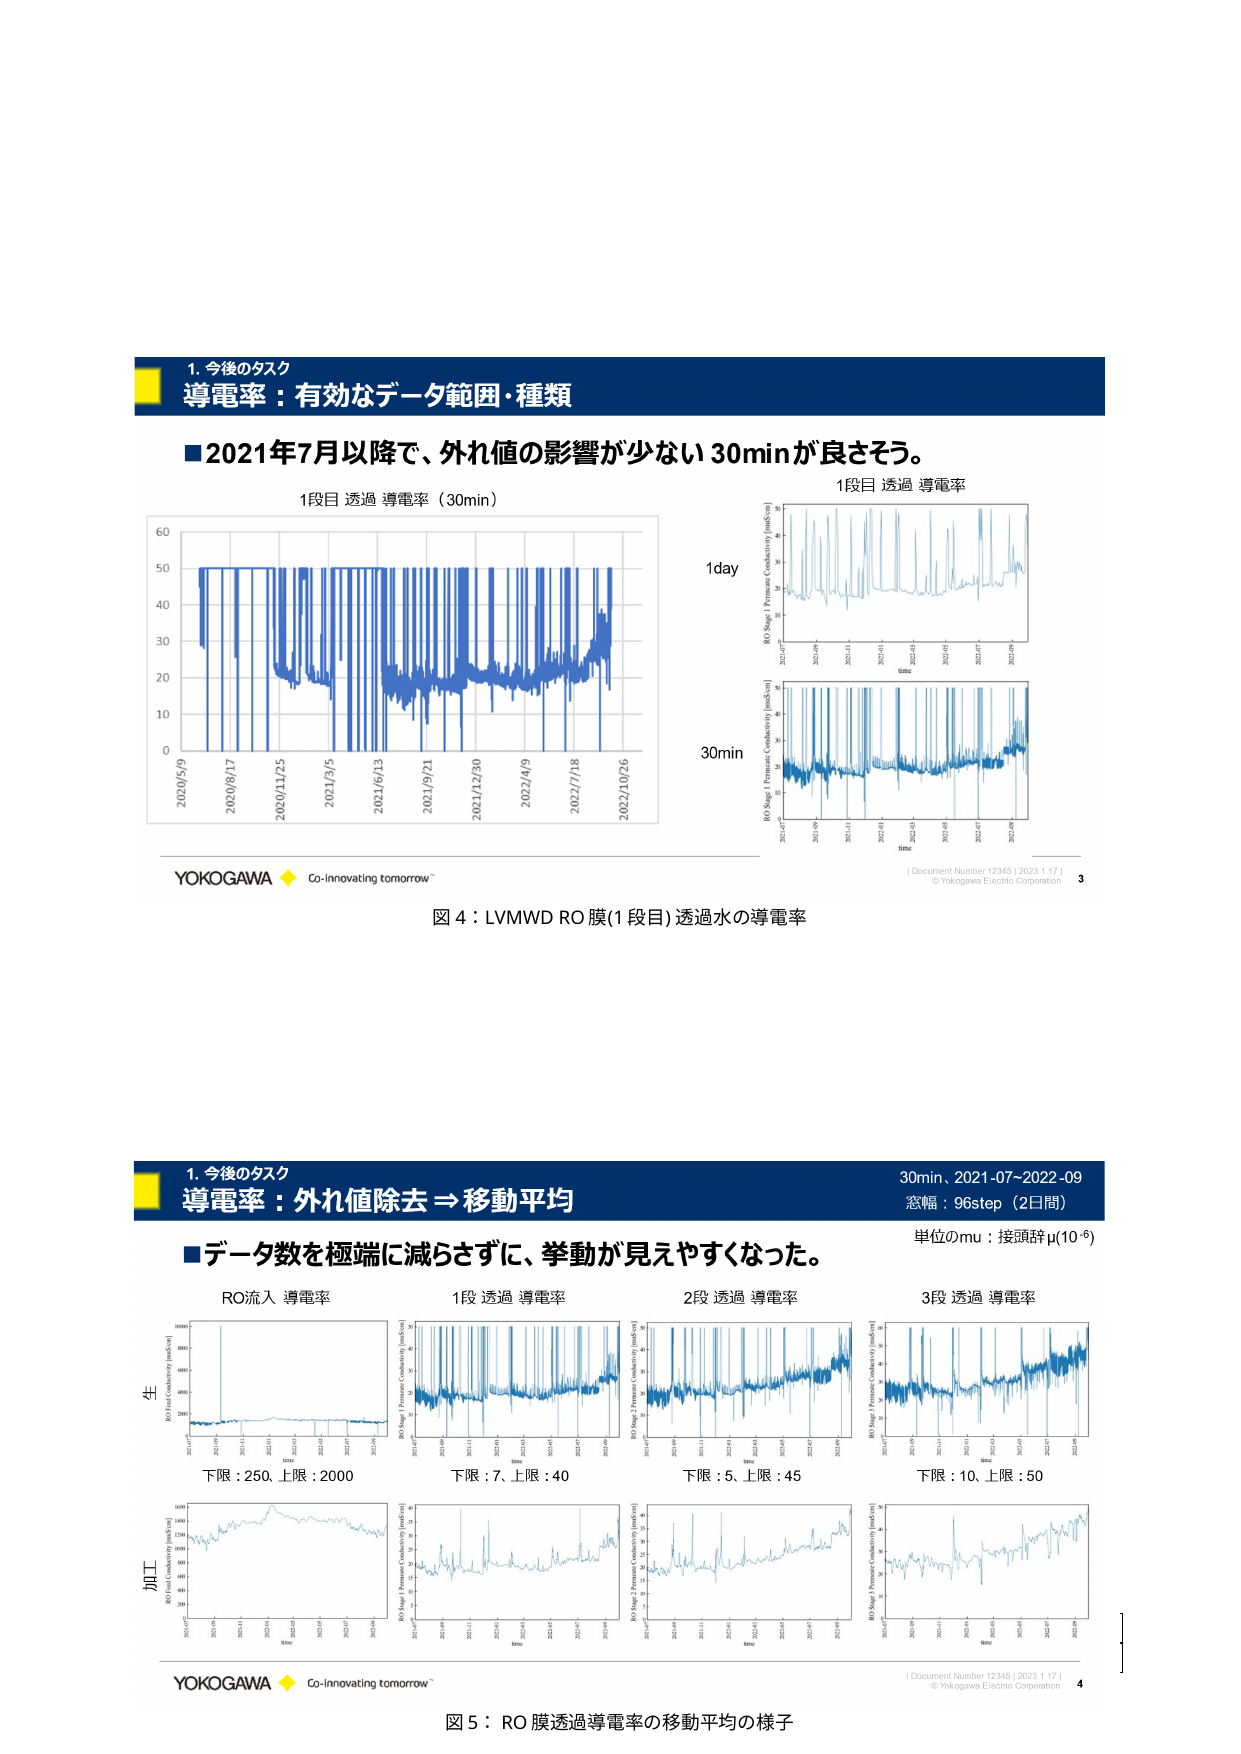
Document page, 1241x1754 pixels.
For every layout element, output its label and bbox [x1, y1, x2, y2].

picture [133, 1161, 1105, 1708]
picture [134, 357, 1105, 903]
